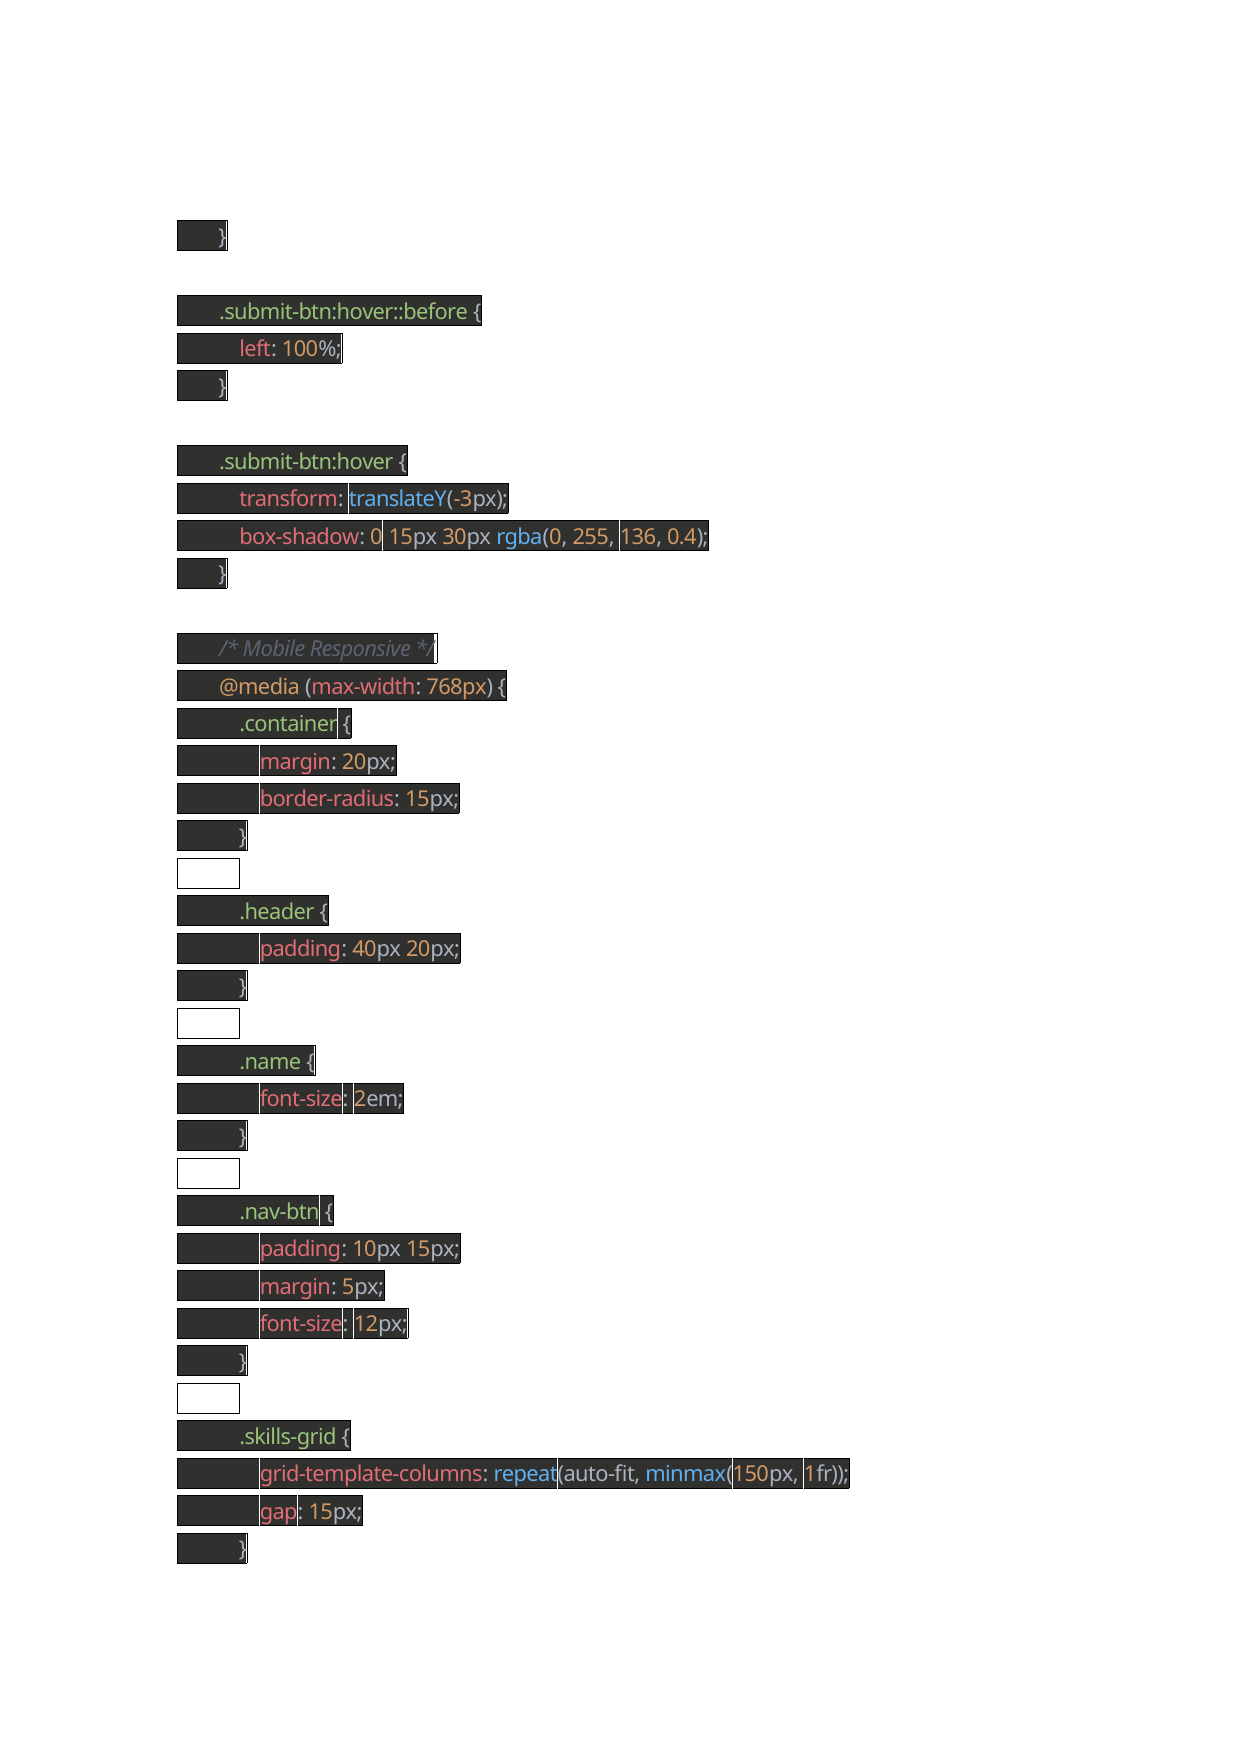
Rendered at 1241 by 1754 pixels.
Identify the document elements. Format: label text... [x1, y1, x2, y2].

text font-size: 2em; [177, 1079, 1063, 1117]
text } [177, 967, 1063, 1004]
text font-size: 12px; [177, 1304, 1063, 1342]
text transform: translateY(-3px); [177, 479, 1063, 517]
text .submit-btn:hover::before { [177, 292, 1063, 329]
text border-radius: 15px; [177, 779, 1063, 817]
text box-shadow: 0 15px 30px rgba(0, 255, 136, 0.4); [177, 517, 1063, 554]
text grid-template-columns: repeat(auto-fit, minmax(150px, 1fr)); [177, 1454, 1063, 1492]
text } [177, 367, 1063, 404]
text gap: 15px; [177, 1492, 1063, 1529]
text .header { [177, 892, 1063, 929]
text } [177, 217, 1063, 254]
text } [177, 1529, 1063, 1567]
text } [177, 817, 1063, 854]
text } [177, 1342, 1063, 1379]
text .nav-btn { [177, 1192, 1063, 1229]
text padding: 40px 20px; [177, 929, 1063, 967]
text .container { [177, 704, 1063, 742]
text .name { [177, 1042, 1063, 1079]
text left: 100%; [177, 329, 1063, 367]
text .skills-grid { [177, 1417, 1063, 1454]
text } [177, 554, 1063, 592]
text .submit-btn:hover { [177, 442, 1063, 479]
text } [177, 1117, 1063, 1154]
text padding: 10px 15px; [177, 1229, 1063, 1267]
text margin: 5px; [177, 1267, 1063, 1304]
text @media (max-width: 768px) { [177, 667, 1063, 704]
text /* Mobile Responsive */ [177, 629, 1063, 667]
text margin: 20px; [177, 742, 1063, 779]
